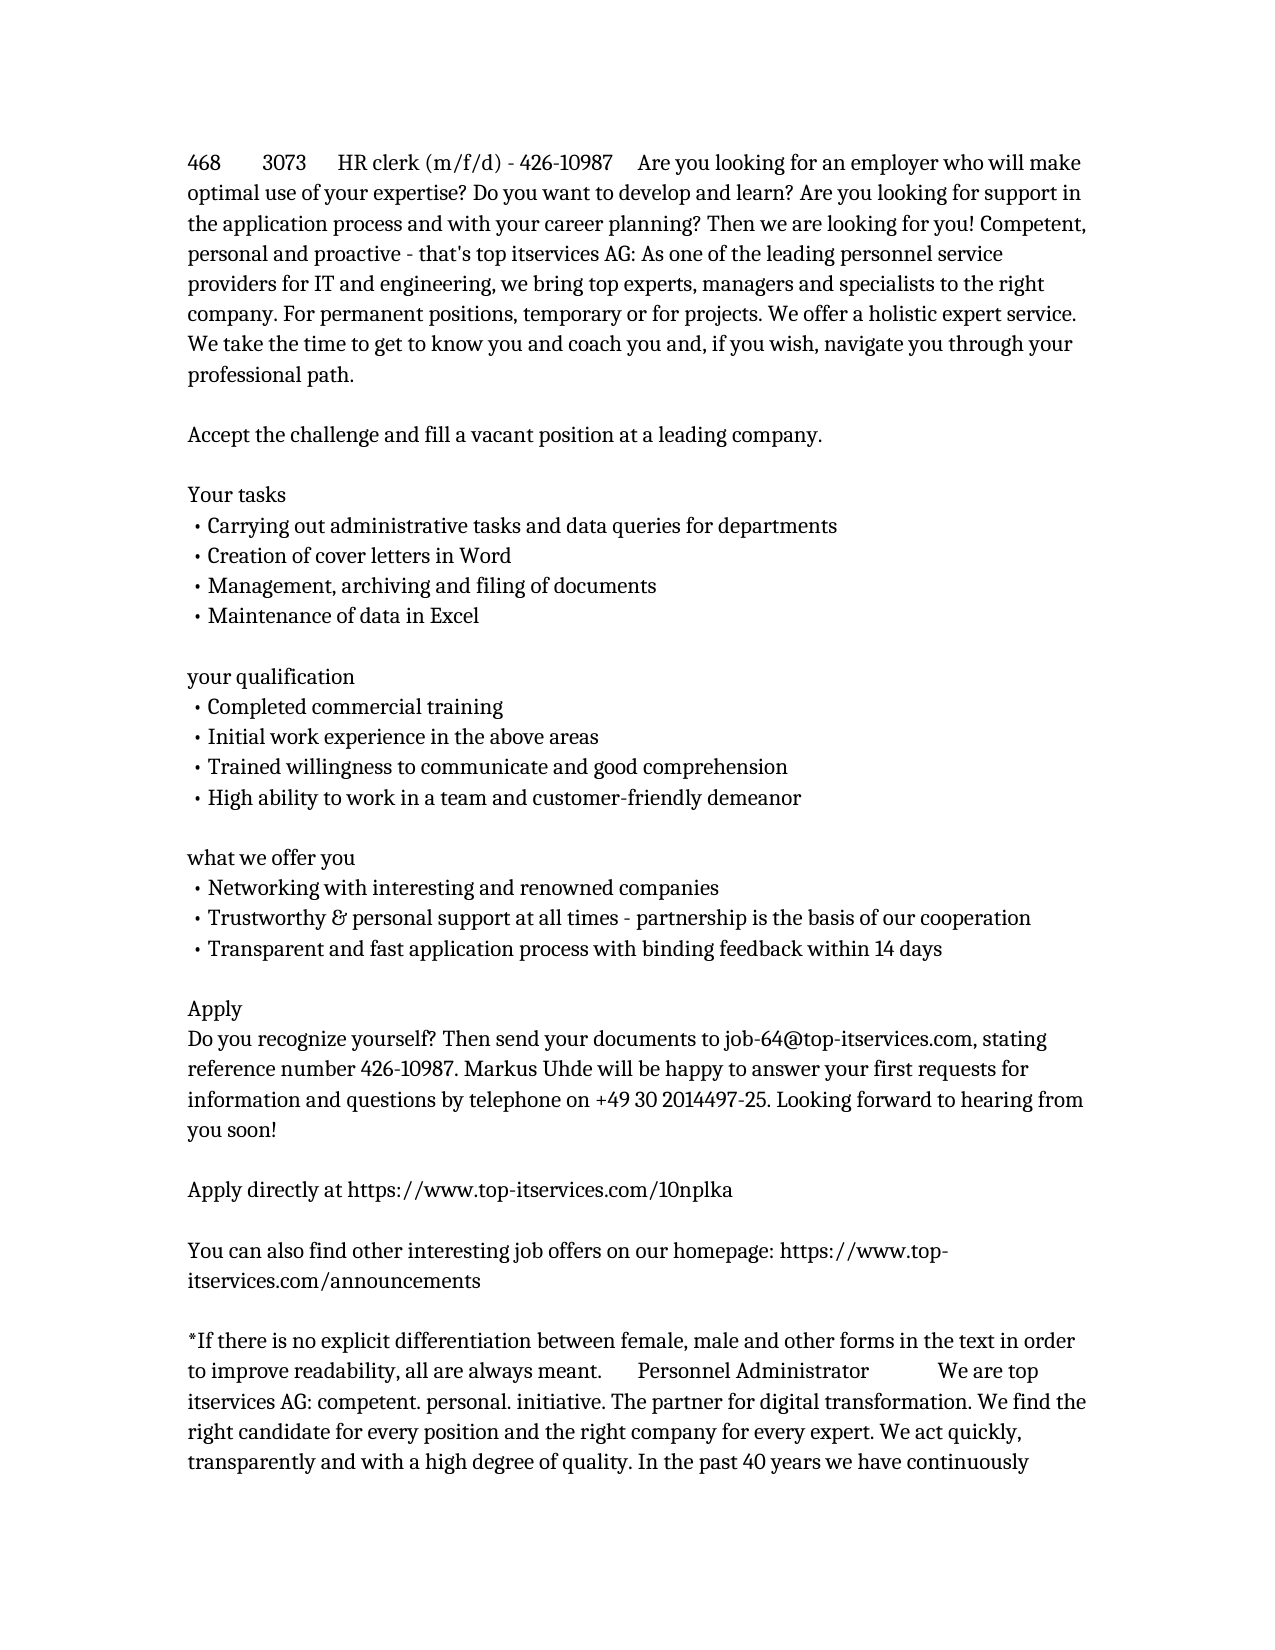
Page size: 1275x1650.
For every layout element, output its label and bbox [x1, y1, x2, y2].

text [187, 150, 1087, 1475]
